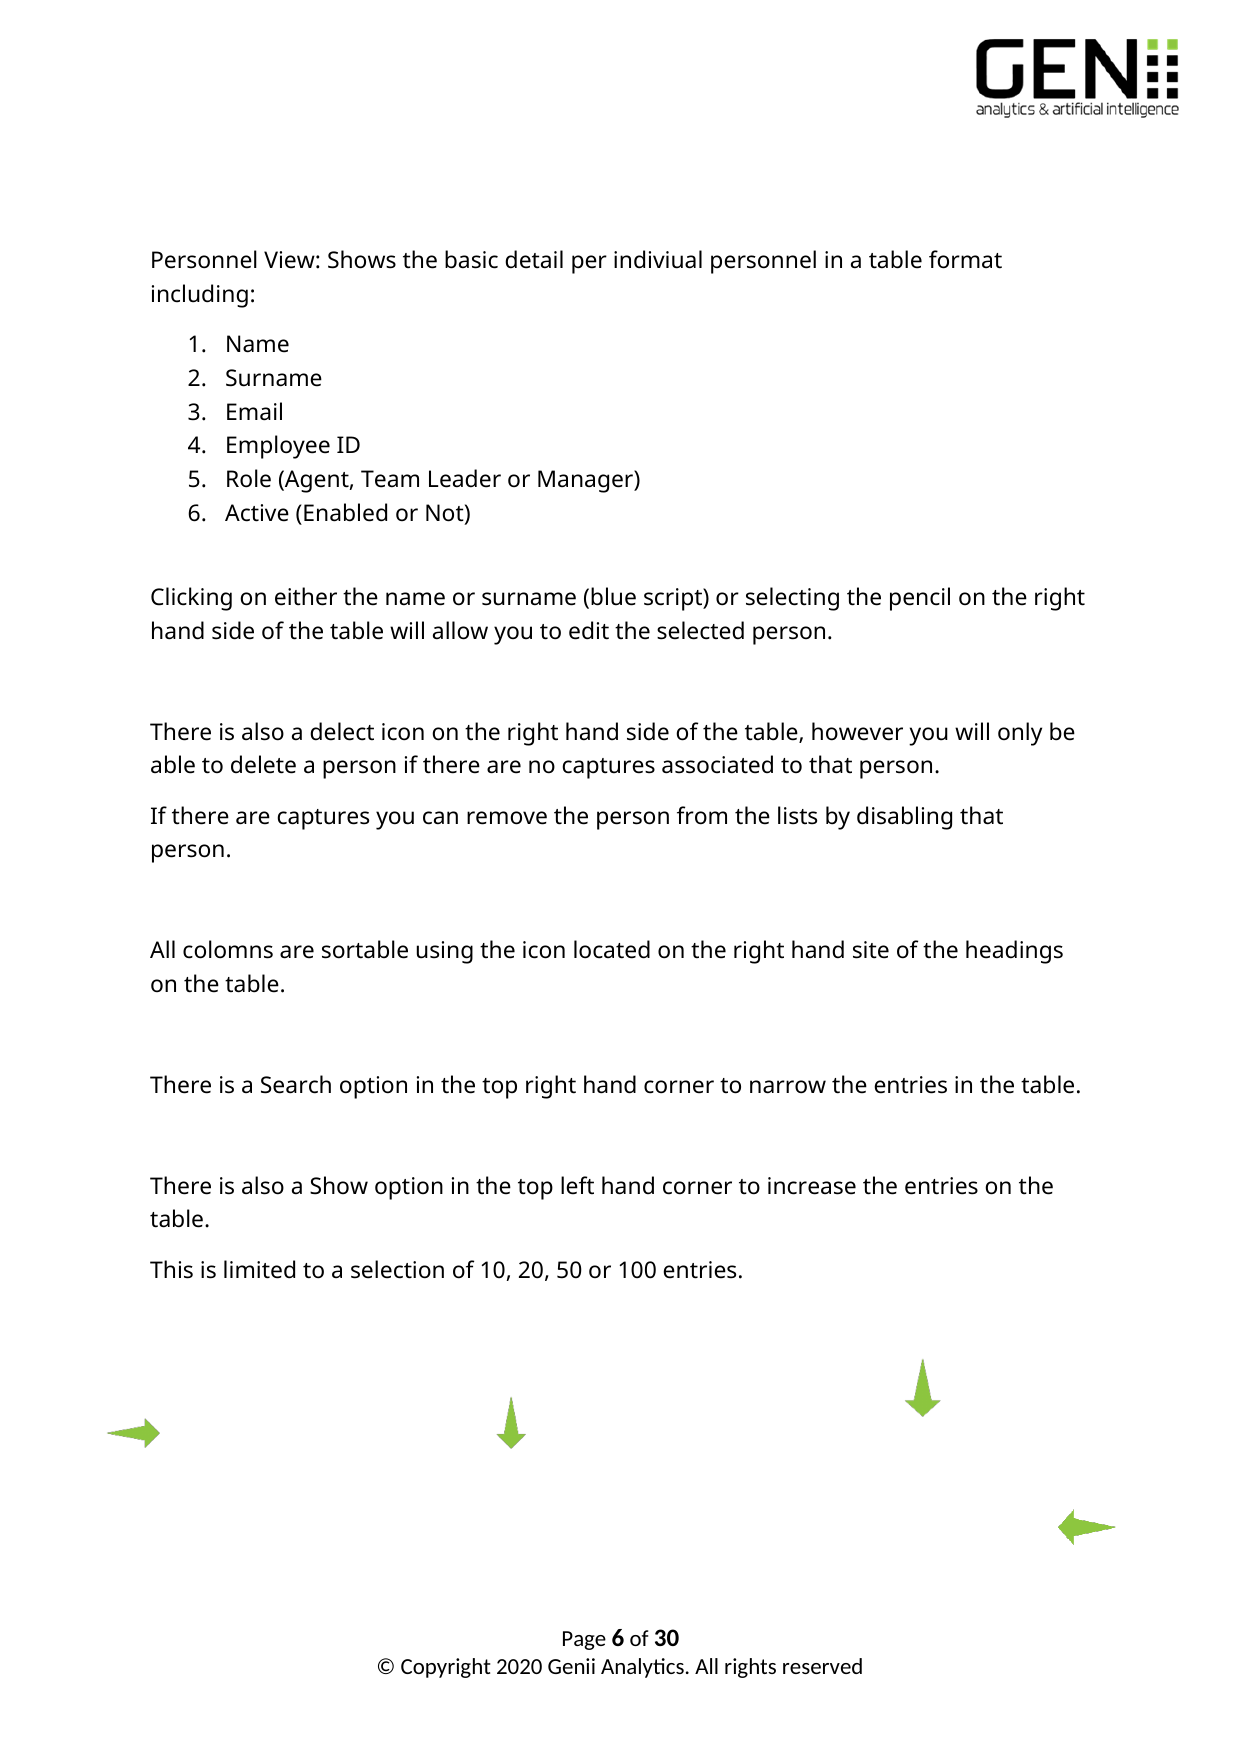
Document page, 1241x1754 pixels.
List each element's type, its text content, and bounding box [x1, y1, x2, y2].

picture [1055, 1491, 1119, 1563]
text There is also a delect icon on the right hand side of the table, however you will only be able to delete a person if there are no captures associated to that person. [150, 715, 1090, 780]
text All colomns are sortable using the icon located on the right hand site of the headings on the table. [150, 934, 1090, 999]
list Email [187, 395, 1090, 427]
text There is also a Show option in the top left hand corner to increase the entries on the table. [150, 1169, 1090, 1234]
text If there are captures you can remove the person from the lists by disabling that person. [150, 799, 1090, 864]
picture [888, 1356, 958, 1419]
list Employee ID [187, 429, 1090, 460]
list Surname [187, 362, 1090, 393]
picture [959, 23, 1197, 132]
picture [104, 1405, 162, 1461]
picture [483, 1394, 540, 1450]
list Role (Agent, Team Leader or Manager) [187, 463, 1090, 494]
list Active (Enabled or Not) [187, 497, 1090, 528]
text Clicking on either the name or surname (blue script) or selecting the pencil on the right hand side of the table will allow you to edit the selected person. [150, 581, 1090, 646]
list Name [187, 328, 1090, 359]
text This is limited to a selection of 10, 20, 50 or 100 entries. [150, 1254, 1090, 1285]
text There is a Search option in the top right hand corner to narrow the entries in the table. [150, 1069, 1090, 1100]
text Personnel View: Shows the basic detail per indiviual personnel in a table format including: [150, 244, 1090, 309]
